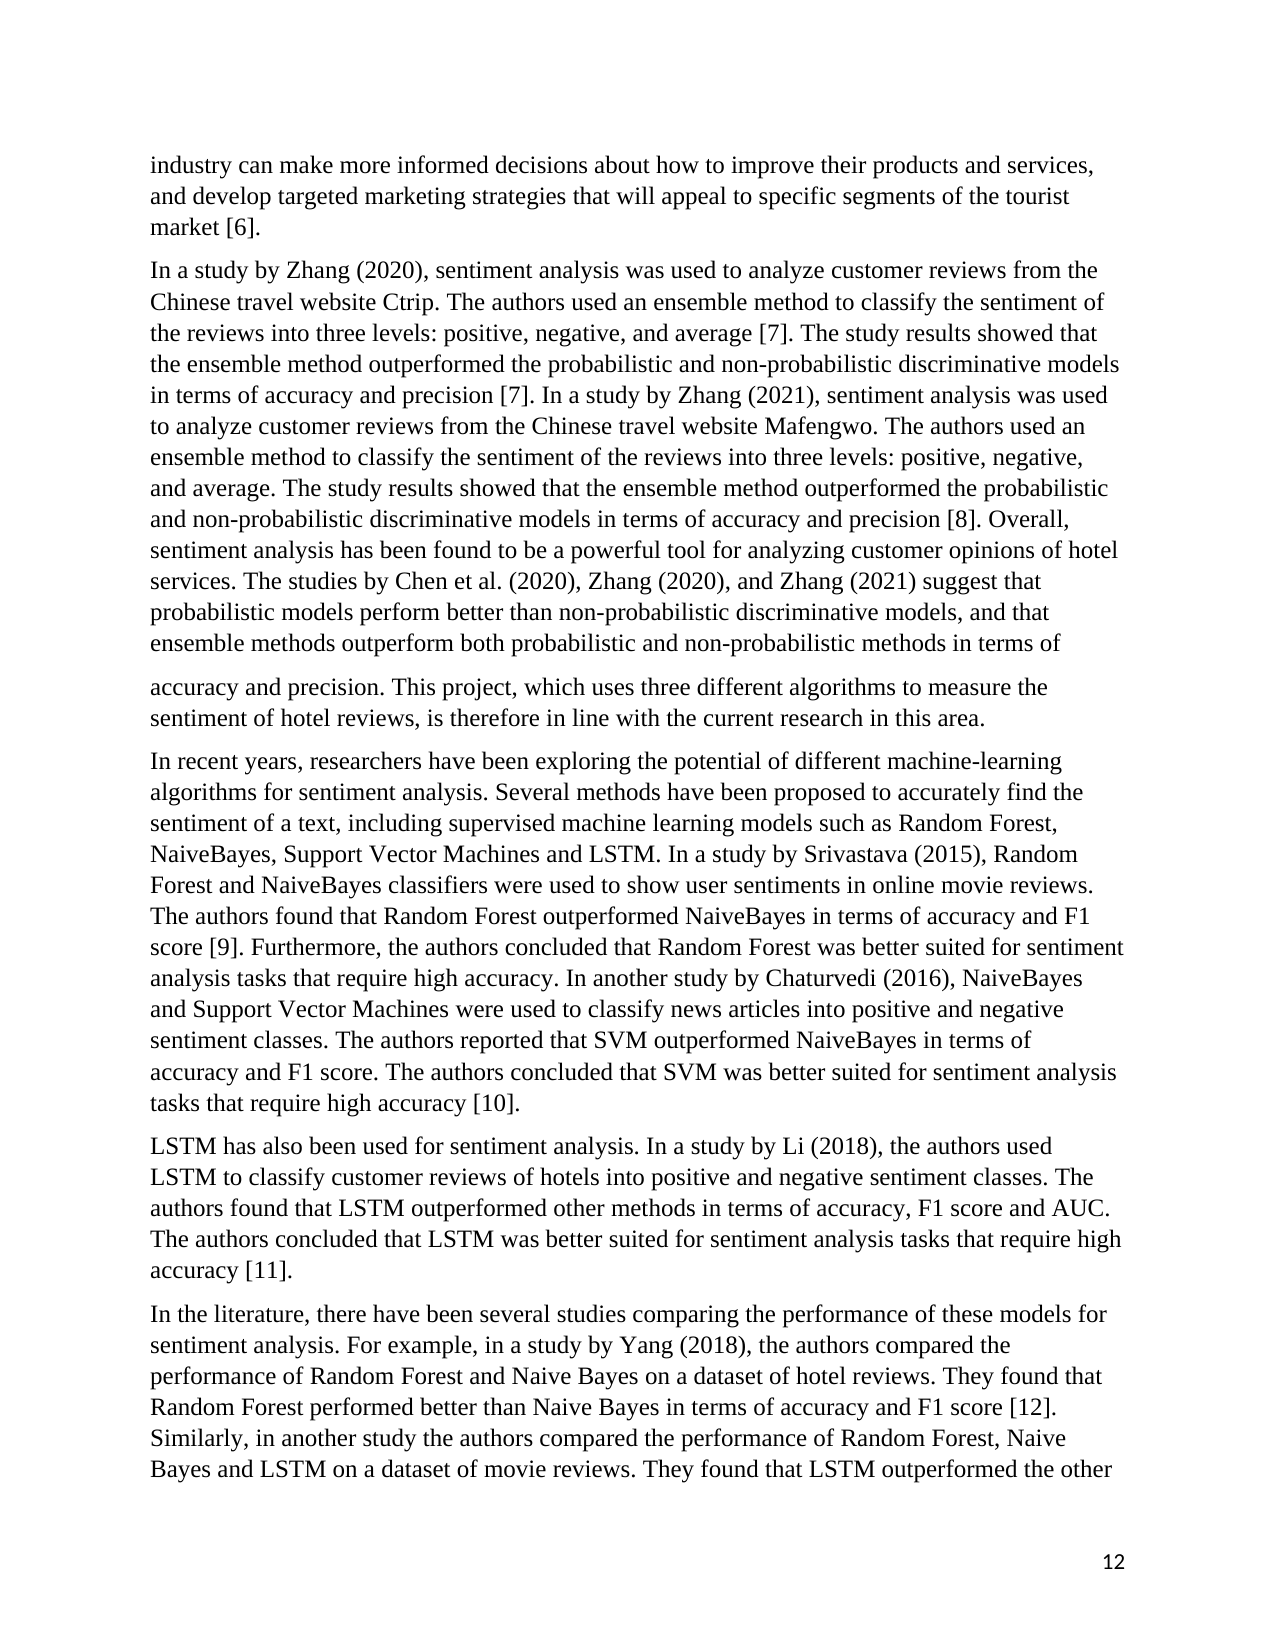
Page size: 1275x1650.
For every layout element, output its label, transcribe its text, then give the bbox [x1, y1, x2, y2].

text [150, 150, 1125, 241]
text In a study by Zhang (2020), sentiment analysis was used to analyze customer reviews from the Chinese travel website Ctrip. The authors used an ensemble method to classify the sentiment of the reviews into three levels: positive, negative, and average [7]. The study results showed that the ensemble method outperformed the probabilistic and non-probabilistic discriminative models in terms of accuracy and precision [7]. In a study by Zhang (2021), sentiment analysis was used to analyze customer reviews from the Chinese travel website Mafengwo. The authors used an ensemble method to classify the sentiment of the reviews into three levels: positive, negative, and average. The study results showed that the ensemble method outperformed the probabilistic and non-probabilistic discriminative models in terms of accuracy and precision [8]. Overall, sentiment analysis has been found to be a powerful tool for analyzing customer opinions of hotel services. The studies by Chen et al. (2020), Zhang (2020), and Zhang (2021) suggest that probabilistic models perform better than non-probabilistic discriminative models, and that ensemble methods outperform both probabilistic and non-probabilistic methods in terms of [150, 256, 1125, 657]
text accuracy and precision. This project, which uses three different algorithms to measure the sentiment of hotel reviews, is therefore in line with the current research in this area. [150, 672, 1125, 731]
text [150, 1299, 1125, 1483]
text In recent years, researchers have been exploring the potential of different machine-learning algorithms for sentiment analysis. Several methods have been proposed to accurately find the sentiment of a text, including supervised machine learning models such as Random Forest, NaiveBayes, Support Vector Machines and LSTM. In a study by Srivastava (2015), Random Forest and NaiveBayes classifiers were used to show user sentiments in online movie reviews. The authors found that Random Forest outperformed NaiveBayes in terms of accuracy and F1 score [9]. Furthermore, the authors concluded that Random Forest was better suited for sentiment analysis tasks that require high accuracy. In another study by Chaturvedi (2016), NaiveBayes and Support Vector Machines were used to classify news articles into positive and negative sentiment classes. The authors reported that SVM outperformed NaiveBayes in terms of accuracy and F1 score. The authors concluded that SVM was better suited for sentiment analysis tasks that require high accuracy [10]. [150, 746, 1125, 1116]
text LSTM has also been used for sentiment analysis. In a study by Li (2018), the authors used LSTM to classify customer reviews of hotels into positive and negative sentiment classes. The authors found that LSTM outperformed other methods in terms of accuracy, F1 score and AUC. The authors concluded that LSTM was better suited for sentiment analysis tasks that require high accuracy [11]. [150, 1131, 1125, 1284]
